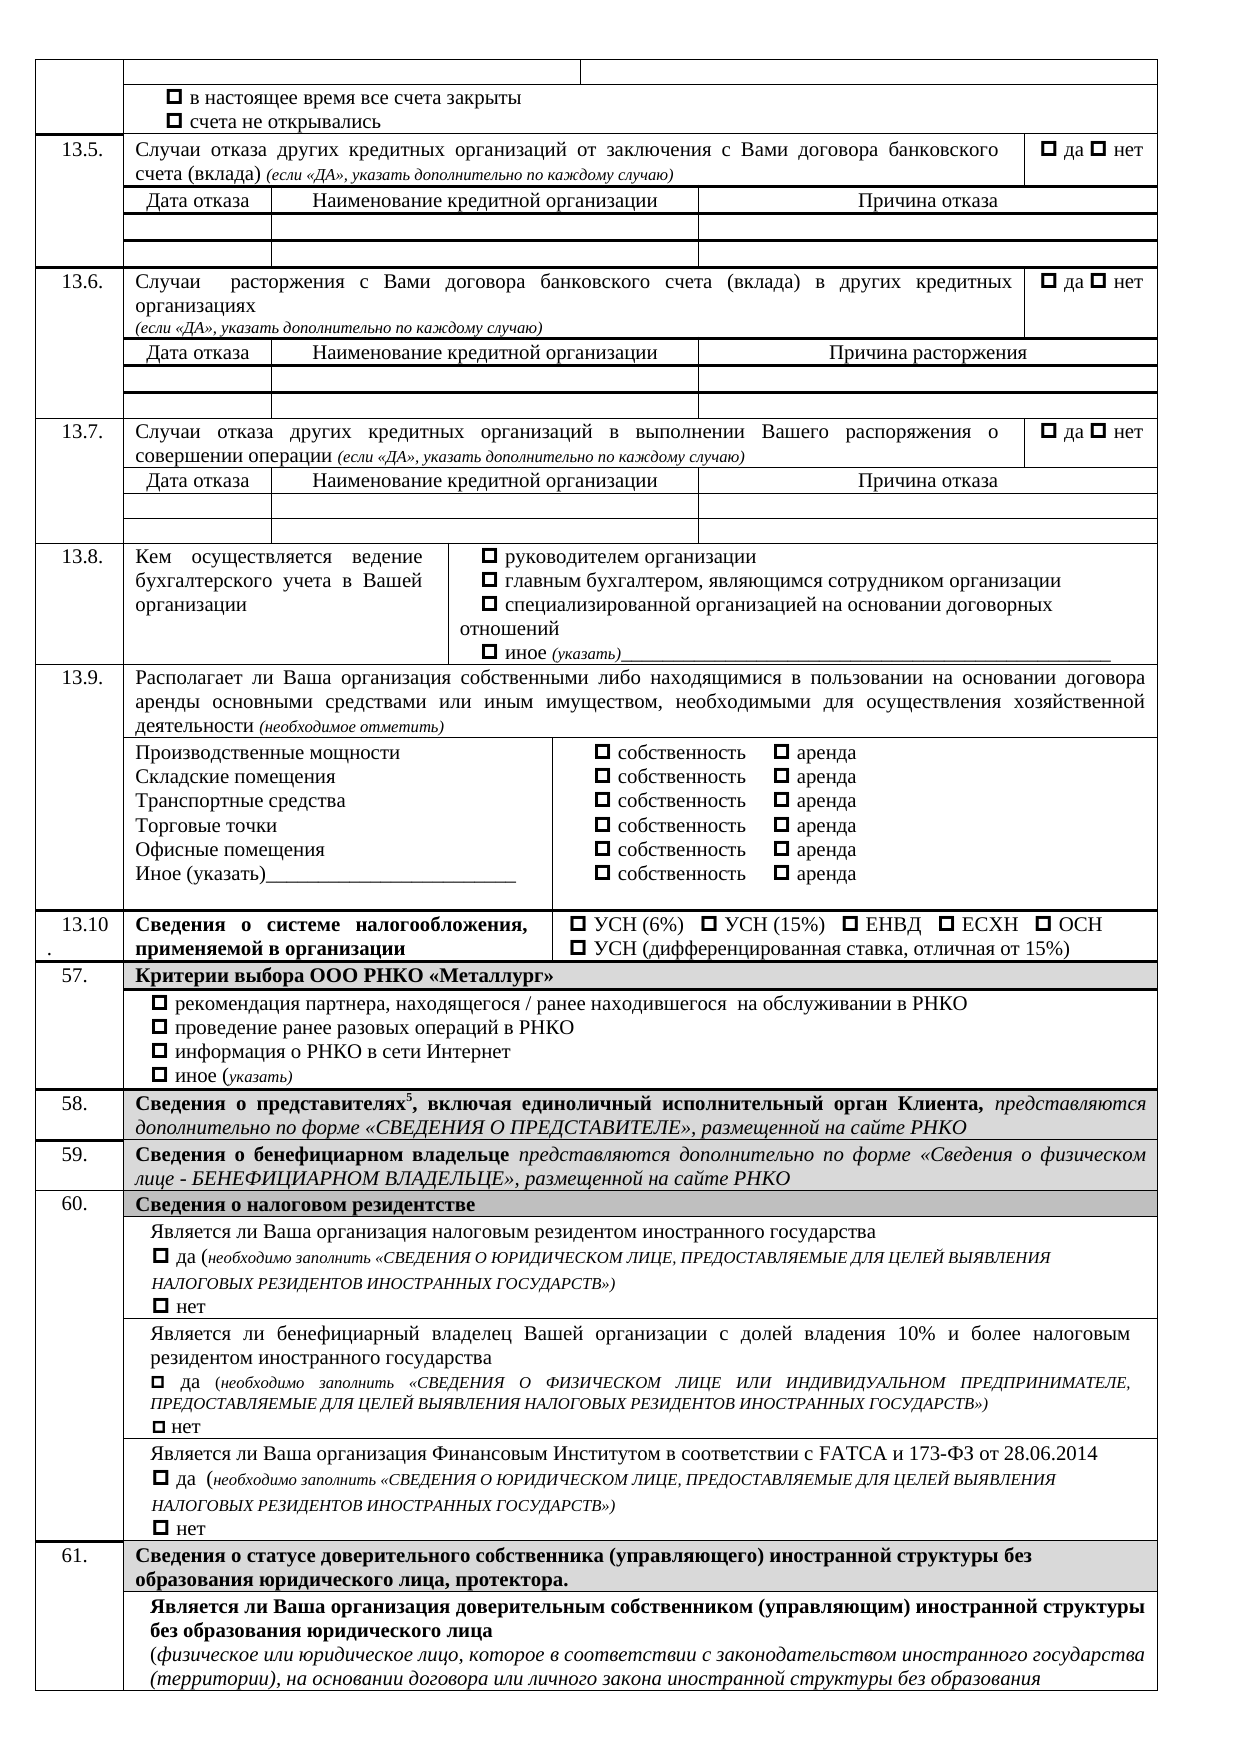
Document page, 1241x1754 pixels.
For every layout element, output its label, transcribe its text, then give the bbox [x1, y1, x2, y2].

table_cell [699, 367, 1157, 391]
table_cell [36, 1091, 123, 1139]
table_cell Располагает ли Ваша организация собственными либо находящимися в пользовании на основании договора аренды основными средствами или иным имуществом, необходимыми для осуществления хозяйственной деятельности (необходимое отметить) [124, 665, 1157, 737]
table_cell Сведения о налоговом резидентстве [124, 1191, 1157, 1216]
table_cell 13.7. [36, 419, 123, 543]
table_cell Сведения о системе налогообложения, применяемой в организации [124, 912, 552, 960]
table_cell [272, 394, 698, 418]
table_cell Причина расторжения [699, 340, 1157, 364]
table_cell [699, 394, 1157, 418]
table_cell [699, 215, 1157, 239]
table_cell [272, 242, 698, 266]
table_cell да нет [1025, 419, 1157, 467]
table_cell [124, 394, 271, 418]
table_cell Случаи расторжения с Вами договора банковского счета (вклада) в других кредитных организациях (если «ДА», указать дополнительно по каждому случаю) [124, 269, 1024, 337]
table_cell 13.8. [36, 544, 123, 664]
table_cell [124, 1592, 1157, 1690]
table_cell Сведения о представителях5, включая единоличный исполнительный орган Клиента, представляются дополнительно по форме «СВЕДЕНИЯ О ПРЕДСТАВИТЕЛЕ», размещенной на сайте РНКО [124, 1091, 1157, 1139]
table_cell в настоящее время все счета закрыты счета не открывались [124, 85, 1157, 133]
table_cell [272, 215, 698, 239]
table_cell 13.9. [36, 665, 123, 909]
table_cell Критерии выбора ООО РНКО «Металлург» [124, 963, 1157, 988]
table_cell Является ли Ваша организация налоговым резидентом иностранного государства да (необходимо заполнить «СВЕДЕНИЯ О ЮРИДИЧЕСКОМ ЛИЦЕ, ПРЕДОСТАВЛЯЕМЫЕ ДЛЯ ЦЕЛЕЙ ВЫЯВЛЕНИЯ НАЛОГОВЫХ РЕЗИДЕНТОВ ИНОСТРАННЫХ ГОСУДАРСТВ») нет [124, 1217, 1157, 1318]
table_cell Причина отказа [699, 468, 1157, 492]
table_cell [36, 963, 123, 1087]
table_cell [272, 494, 698, 517]
table_cell [699, 494, 1157, 517]
table_cell Случаи отказа других кредитных организаций в выполнении Вашего распоряжения о совершении операции (если «ДА», указать дополнительно по каждому случаю) [124, 419, 1024, 467]
table_cell Наименование кредитной организации [272, 340, 698, 364]
table_cell [124, 367, 271, 391]
table_cell [699, 519, 1157, 543]
table_cell [124, 60, 580, 84]
table_cell [124, 215, 271, 239]
table_cell 13.10. [36, 912, 123, 960]
table_cell рекомендация партнера, находящегося / ранее находившегося на обслуживании в РНКО проведение ранее разовых операций в РНКО информация о РНКО в сети Интернет иное (указать) [124, 991, 1157, 1087]
table_cell Дата отказа [124, 340, 271, 364]
table_cell [36, 1142, 123, 1190]
table_cell Является ли Ваша организация Финансовым Институтом в соответствии с FATCA и 173-ФЗ от 28.06.2014 да (необходимо заполнить «СВЕДЕНИЯ О ЮРИДИЧЕСКОМ ЛИЦЕ, ПРЕДОСТАВЛЯЕМЫЕ ДЛЯ ЦЕЛЕЙ ВЫЯВЛЕНИЯ НАЛОГОВЫХ РЕЗИДЕНТОВ ИНОСТРАННЫХ ГОСУДАРСТВ») нет [124, 1439, 1157, 1540]
table_cell Производственные мощности Складские помещения Транспортные средства Торговые точки Офисные помещения Иное (указать)________________________ [124, 738, 552, 909]
table_cell Наименование кредитной организации [272, 468, 698, 492]
table_cell Кем осуществляется ведение бухгалтерского учета в Вашей организации [124, 544, 448, 664]
table_cell собственность аренда собственность аренда собственность аренда собственность аренда собственность аренда собственность аренда [553, 738, 1157, 909]
table_cell [124, 242, 271, 266]
table_cell [272, 367, 698, 391]
table_cell [124, 519, 271, 543]
table_cell да нет [1025, 269, 1157, 337]
table_cell Наименование кредитной организации [272, 188, 698, 212]
table_cell УСН (6%) УСН (15%) ЕНВД ЕСХН ОСН УСН (дифференцированная ставка, отличная от 15%) [553, 912, 1157, 960]
table_cell [699, 242, 1157, 266]
table_cell 13.5. [36, 136, 123, 266]
table_cell Причина отказа [699, 188, 1157, 212]
table_cell руководителем организации главным бухгалтером, являющимся сотрудником организации специализированной организацией на основании договорных отношений иное (указать)_______________________________________________ [449, 544, 1157, 664]
table_cell Сведения о бенефициарном владельце представляются дополнительно по форме «Сведения о физическом лице - БЕНЕФИЦИАРНОМ ВЛАДЕЛЬЦЕ», размещенной на сайте РНКО [124, 1140, 1157, 1190]
table_cell 13.6. [36, 269, 123, 418]
table_cell Дата отказа [124, 188, 271, 212]
table_cell [581, 60, 1157, 84]
table_cell Сведения о статусе доверительного собственника (управляющего) иностранной структуры без образования юридического лица, протектора. [124, 1541, 1157, 1591]
table_cell Дата отказа [124, 468, 271, 492]
table_cell [36, 1191, 123, 1540]
table_cell Случаи отказа других кредитных организаций от заключения с Вами договора банковского счета (вклада) (если «ДА», указать дополнительно по каждому случаю) [124, 134, 1024, 184]
table_cell [36, 1543, 123, 1690]
table_cell [272, 519, 698, 543]
table_cell да нет [1025, 134, 1157, 184]
table_cell Является ли бенефициарный владелец Вашей организации с долей владения 10% и более налоговым резидентом иностранного государства да (необходимо заполнить «СВЕДЕНИЯ О ФИЗИЧЕСКОМ ЛИЦЕ ИЛИ ИНДИВИДУАЛЬНОМ ПРЕДПРИНИМАТЕЛЕ, ПРЕДОСТАВЛЯЕМЫЕ ДЛЯ ЦЕЛЕЙ ВЫЯВЛЕНИЯ НАЛОГОВЫХ РЕЗИДЕНТОВ ИНОСТРАННЫХ ГОСУДАРСТВ») нет [124, 1319, 1157, 1438]
table_cell [124, 494, 271, 517]
